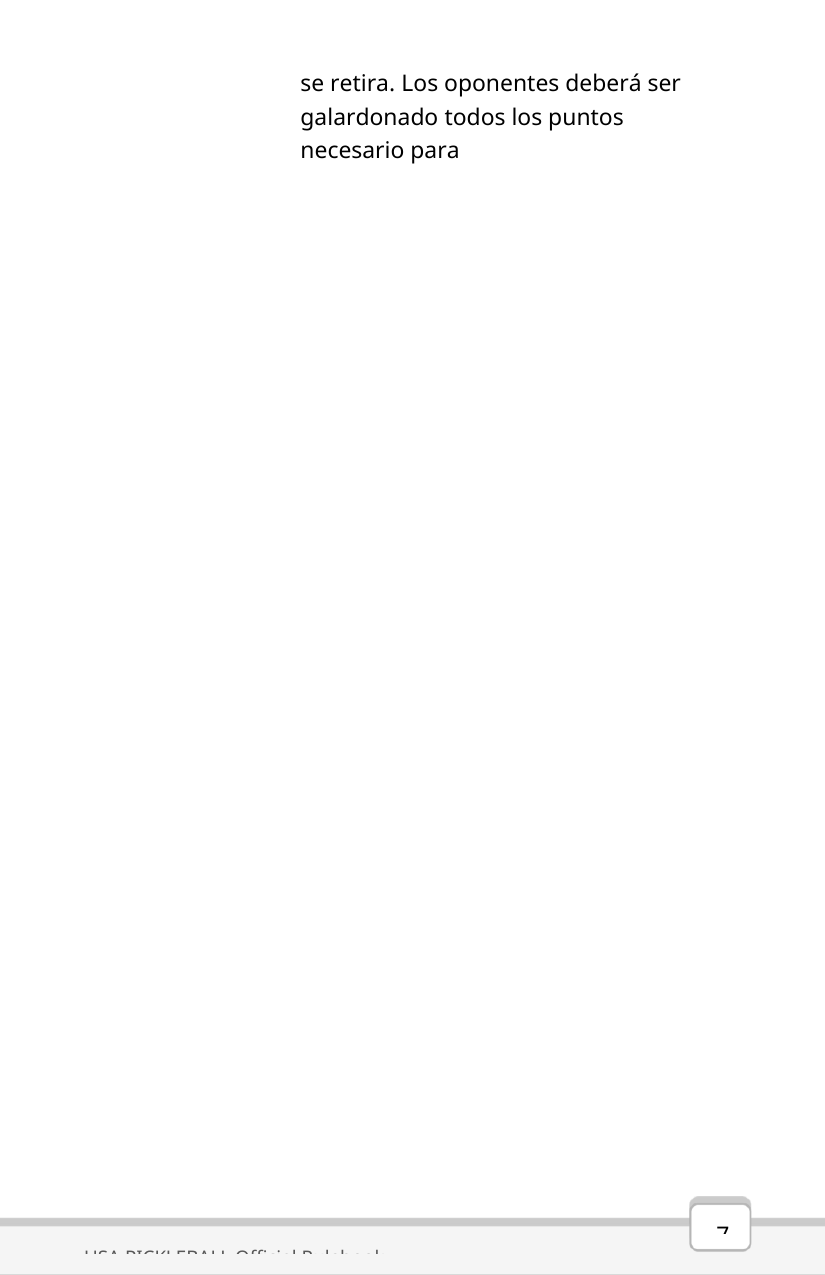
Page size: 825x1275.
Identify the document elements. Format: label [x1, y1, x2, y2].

picture [0, 1196, 825, 1275]
list [206, 67, 708, 165]
